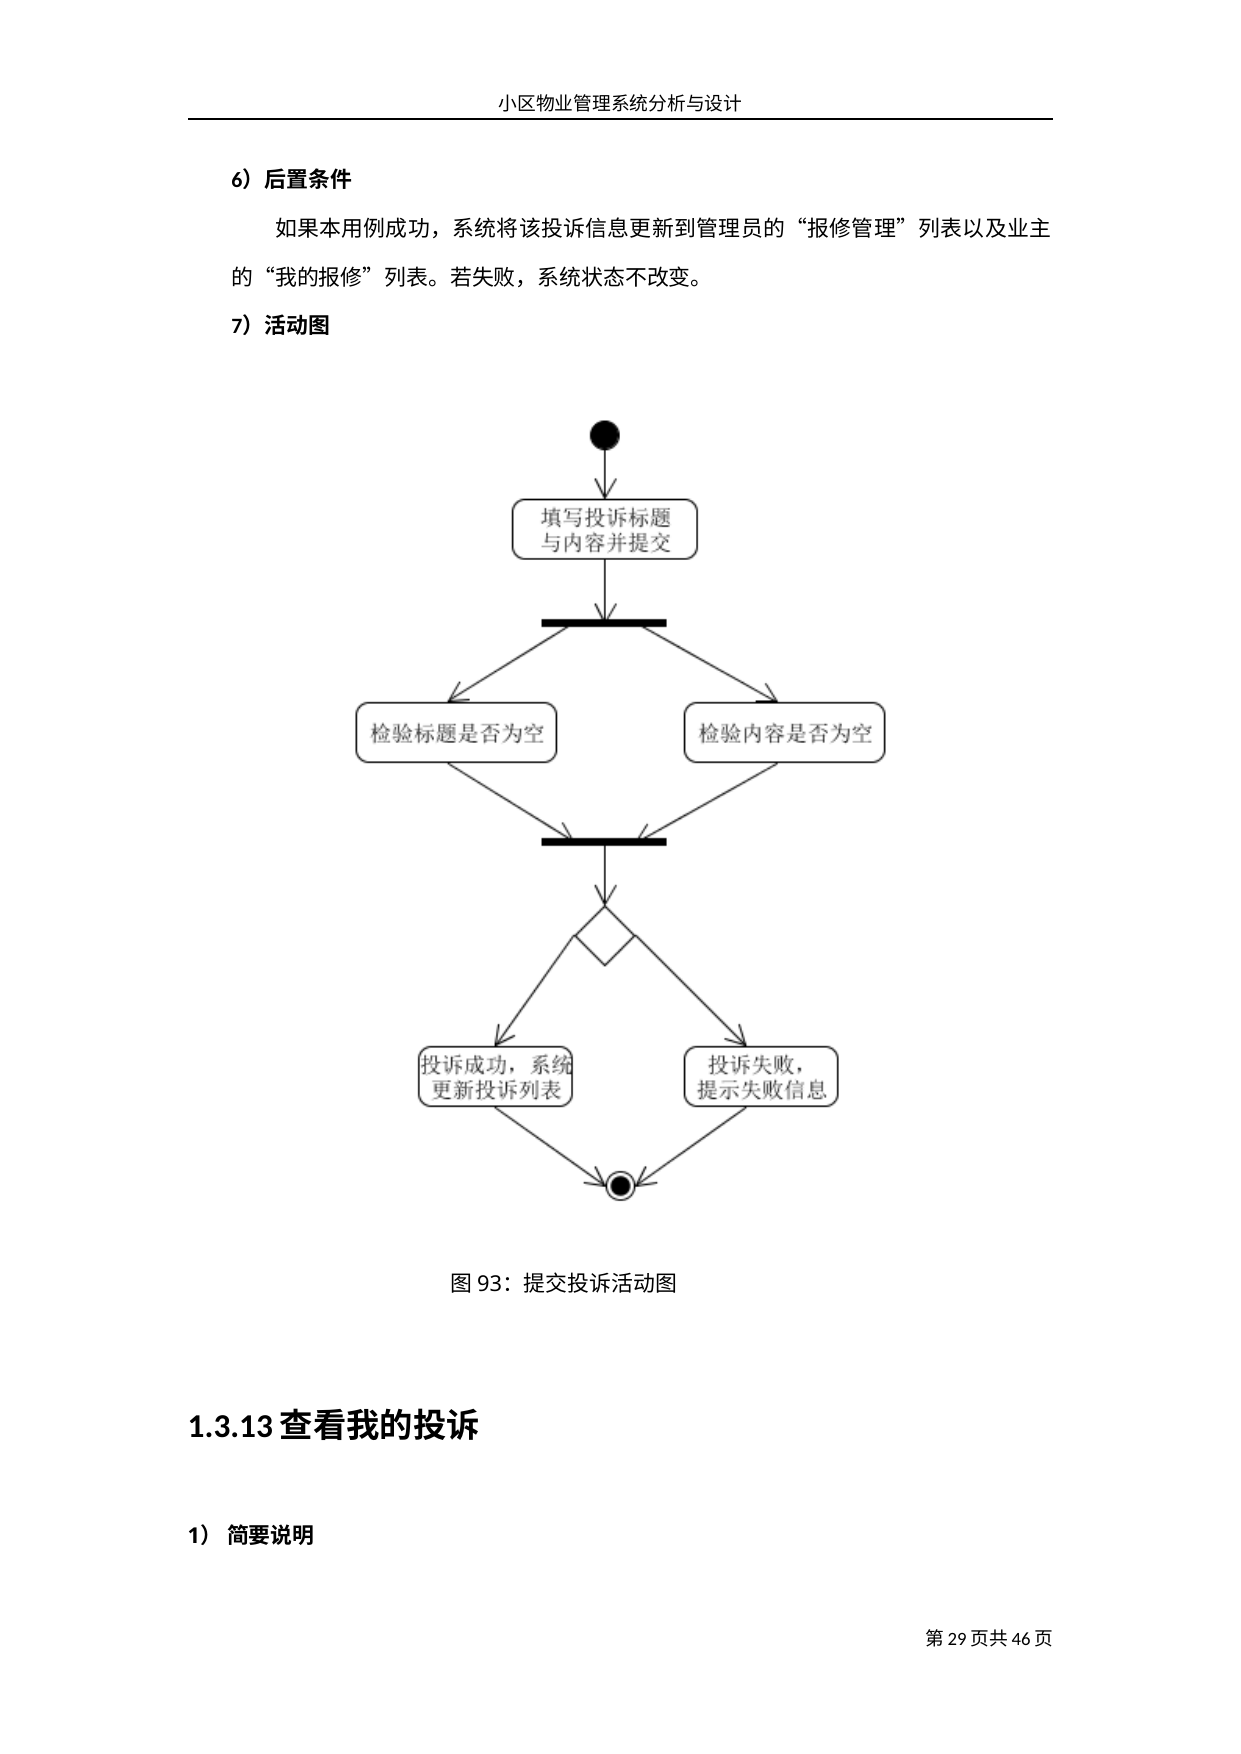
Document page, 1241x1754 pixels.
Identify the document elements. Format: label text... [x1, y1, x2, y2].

subtitle 1.3.13查看我的投诉 [187, 1390, 1053, 1455]
text 1） 简要说明 [187, 1517, 1053, 1550]
text 如果本用例成功，系统将该投诉信息更新到管理员的“报修管理”列表以及业主的“我的报修”列表。若失败，系统状态不改变。 [231, 210, 1053, 292]
picture [323, 388, 917, 1248]
text 6）后置条件 [187, 162, 1053, 194]
text 7）活动图 [187, 307, 1053, 340]
